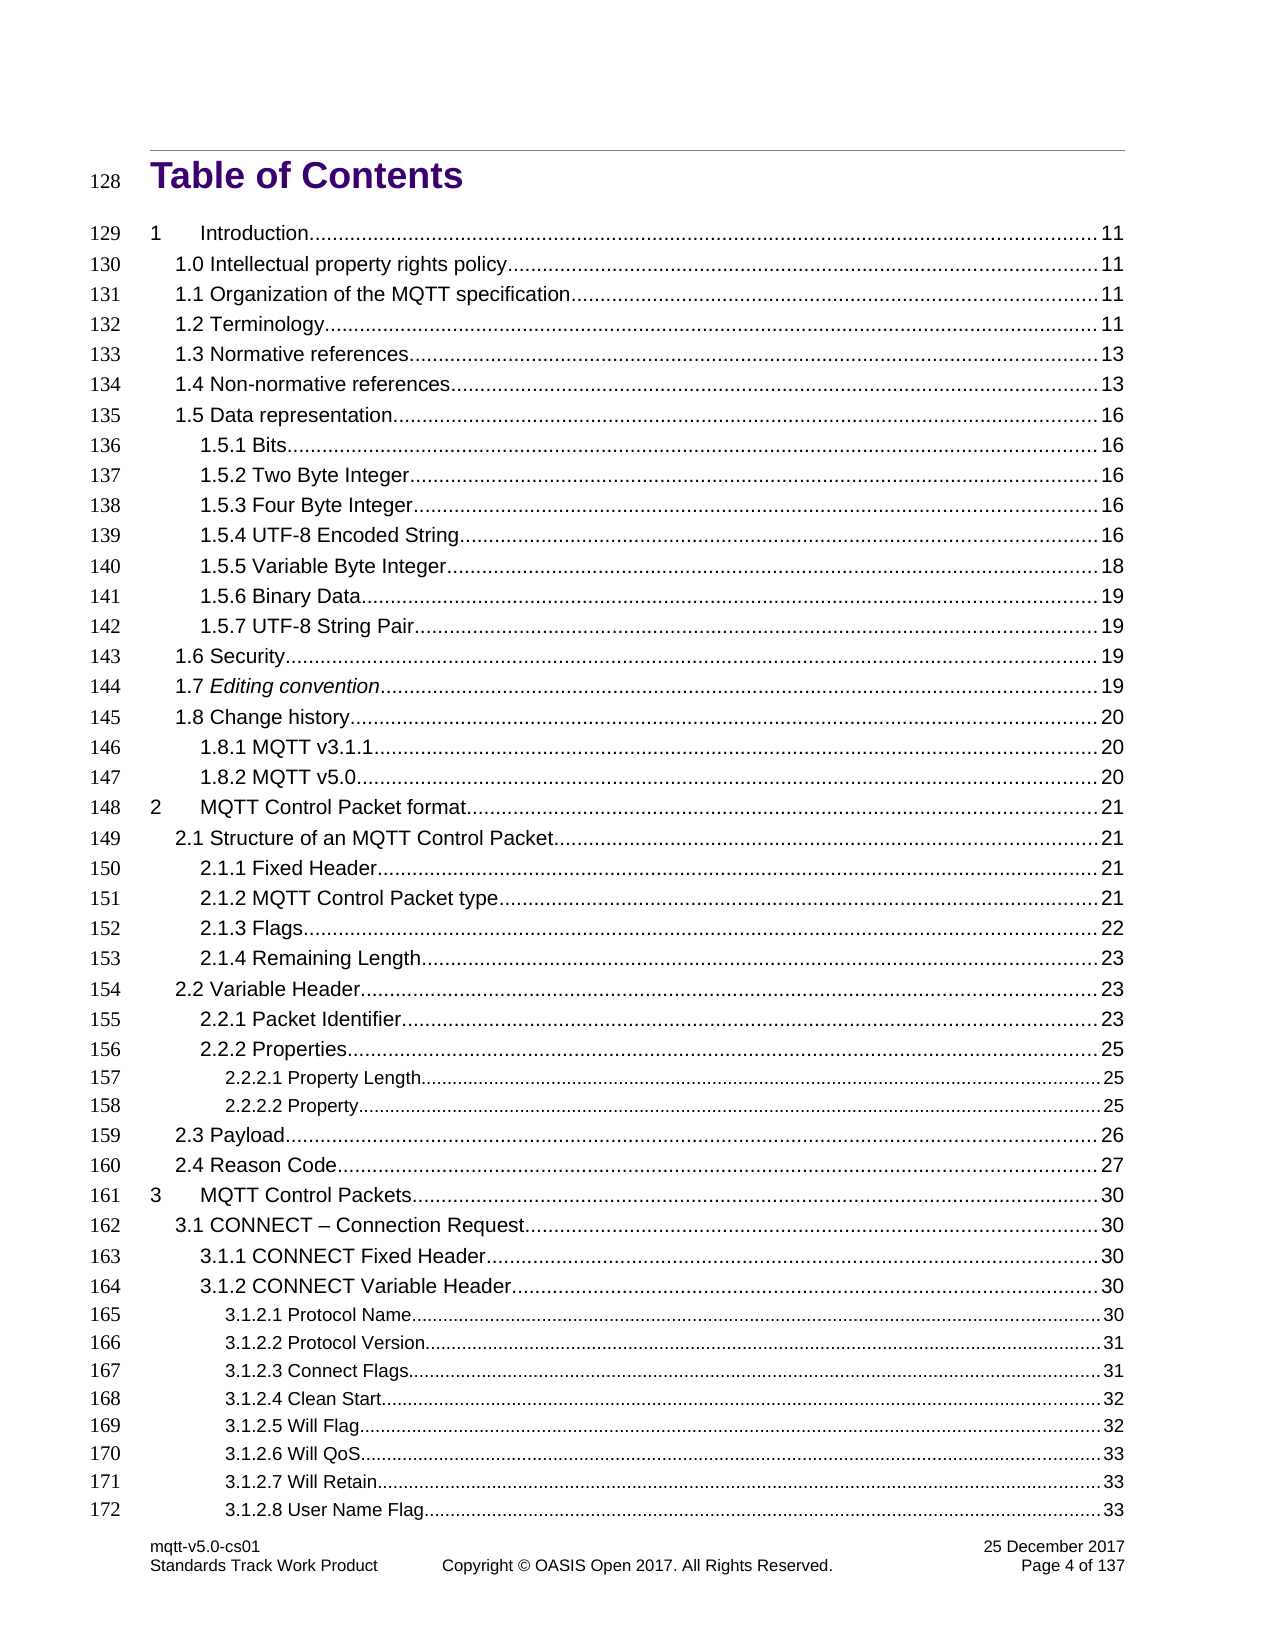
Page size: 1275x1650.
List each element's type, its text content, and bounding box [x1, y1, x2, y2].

text 2.2.2.2 Property 25 [225, 1095, 1125, 1116]
text 1.5.4 UTF-8 Encoded String 16 [200, 523, 1125, 547]
text 3 MQTT Control Packets 30 [150, 1183, 1125, 1207]
text 2.3 Payload 26 [175, 1123, 1125, 1147]
text 3.1.2.5 Will Flag 32 [225, 1415, 1125, 1437]
text 3.1.2.1 Protocol Name 30 [225, 1304, 1125, 1326]
text 3.1.2.8 User Name Flag 33 [225, 1499, 1125, 1520]
text 2.2.2 Properties 25 [200, 1037, 1125, 1061]
text 3.1.2.2 Protocol Version 31 [225, 1332, 1125, 1353]
text 2.2 Variable Header 23 [175, 976, 1125, 1000]
text 1.5.2 Two Byte Integer 16 [200, 463, 1125, 487]
text 1.2 Terminology 11 [175, 312, 1125, 336]
text 1.3 Normative references 13 [175, 342, 1125, 366]
text 1.5.5 Variable Byte Integer 18 [200, 553, 1125, 577]
text 1 Introduction 11 [150, 221, 1125, 245]
text 2.4 Reason Code 27 [175, 1153, 1125, 1177]
text 3.1.2.3 Connect Flags 31 [225, 1359, 1125, 1381]
text 3.1.2.7 Will Retain 33 [225, 1471, 1125, 1492]
text 2.1 Structure of an MQTT Control Packet 21 [175, 825, 1125, 849]
text 3.1.1 CONNECT Fixed Header 30 [200, 1243, 1125, 1267]
text 3.1.2 CONNECT Variable Header 30 [200, 1274, 1125, 1298]
text 1.6 Security 19 [285, 644, 1125, 668]
text 1.5.3 Four Byte Integer 16 [200, 493, 1125, 517]
text 1.4 Non-normative references 13 [175, 372, 1125, 396]
text 2.1.4 Remaining Length 23 [200, 946, 1125, 970]
text 3.1 CONNECT – Connection Request 30 [175, 1213, 1125, 1237]
text 2.2.2.1 Property Length 25 [225, 1067, 1125, 1089]
text 1.8 Change history 20 [175, 704, 1125, 728]
text 1.8.1 MQTT v3.1.1 20 [200, 735, 1125, 759]
text 2 MQTT Control Packet format 21 [150, 795, 1125, 819]
text 1.5.7 UTF-8 String Pair 19 [200, 614, 1125, 638]
text 1.8.2 MQTT v5.0 20 [200, 765, 1125, 789]
text Table of Contents [150, 151, 1125, 196]
text 1.7 Editing convention 19 [175, 674, 1125, 698]
text 2.2.1 Packet Identifier 23 [200, 1007, 1125, 1031]
text 3.1.2.4 Clean Start 32 [225, 1387, 1125, 1409]
text 1.5.6 Binary Data 19 [200, 584, 1125, 608]
text 2.1.3 Flags 22 [200, 916, 1125, 940]
text 1.1 Organization of the MQTT specification 11 [175, 282, 1125, 306]
text 2.1.1 Fixed Header 21 [200, 856, 1125, 879]
text 1.0 Intellectual property rights policy 11 [175, 251, 1125, 275]
text 2.1.2 MQTT Control Packet type 21 [200, 886, 1125, 910]
text 3.1.2.6 Will QoS 33 [225, 1443, 1125, 1464]
text 1.5 Data representation 16 [175, 402, 1125, 426]
text 1.5.1 Bits 16 [200, 433, 1125, 457]
